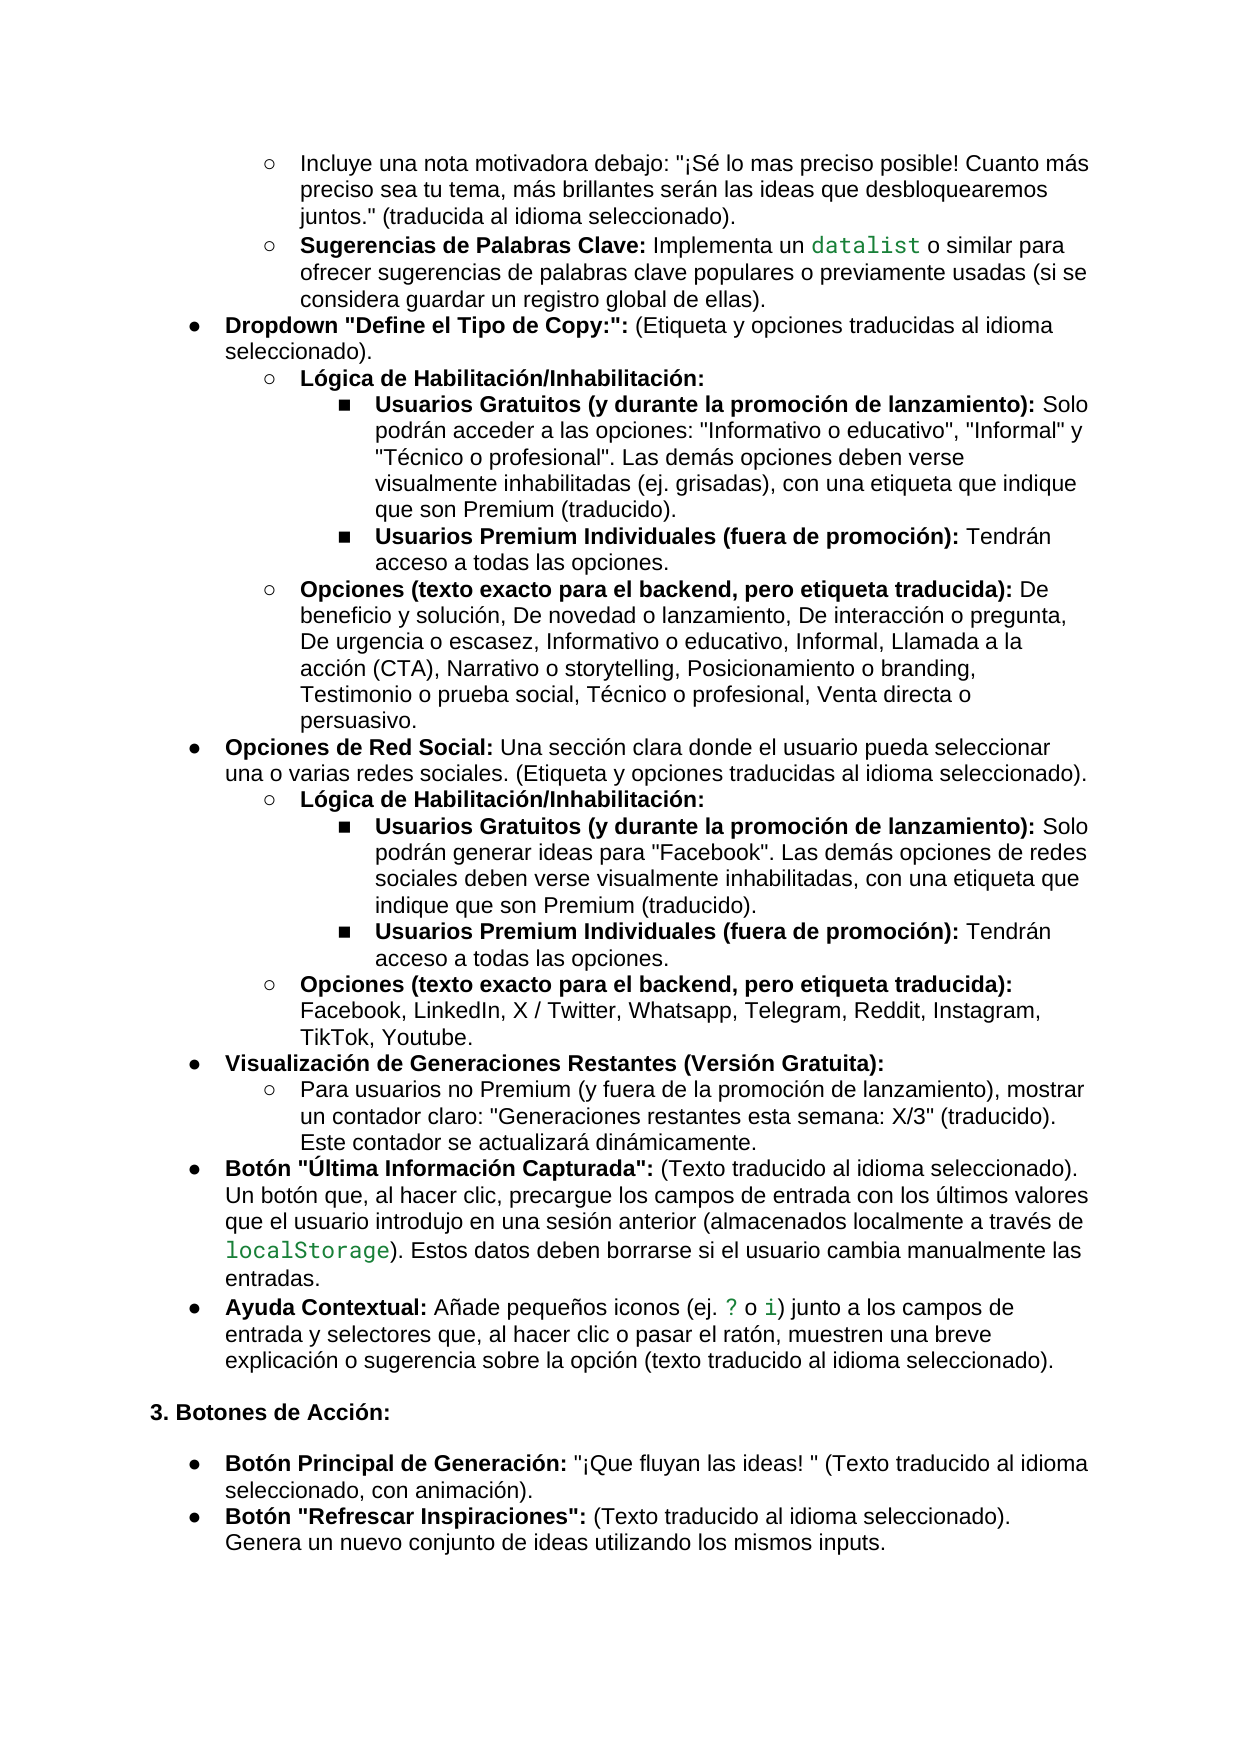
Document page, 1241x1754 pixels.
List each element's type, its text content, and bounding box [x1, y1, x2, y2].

list Ayuda Contextual: Añade pequeños iconos (ej. ? o i) junto a los campos de entrada y selectores que, al hacer clic o pasar el ratón, muestren una breve explicación o sugerencia sobre la opción (texto traducido al idioma seleccionado). [187, 1291, 1090, 1374]
list Opciones (texto exacto para el backend, pero etiqueta traducida): Facebook, LinkedIn, X / Twitter, Whatsapp, Telegram, Reddit, Instagram, TikTok, Youtube. [262, 971, 1090, 1050]
list Dropdown "Define el Tipo de Copy:": (Etiqueta y opciones traducidas al idioma seleccionado). [187, 312, 1090, 365]
list Botón "Refrescar Inspiraciones": (Texto traducido al idioma seleccionado). Genera un nuevo conjunto de ideas utilizando los mismos inputs. [187, 1503, 1090, 1556]
list Botón "Última Información Capturada": (Texto traducido al idioma seleccionado). Un botón que, al hacer clic, precargue los campos de entrada con los últimos valores que el usuario introdujo en una sesión anterior (almacenados localmente a través de localStorage). Estos datos deben borrarse si el usuario cambia manualmente las entradas. [187, 1155, 1090, 1291]
list Para usuarios no Premium (y fuera de la promoción de lanzamiento), mostrar un contador claro: "Generaciones restantes esta semana: X/3" (traducido). Este contador se actualizará dinámicamente. [262, 1076, 1090, 1155]
list Sugerencias de Palabras Clave: Implementa un datalist o similar para ofrecer sugerencias de palabras clave populares o previamente usadas (si se considera guardar un registro global de ellas). [262, 229, 1090, 312]
text 3. Botones de Acción: [150, 1399, 1090, 1425]
list Opciones de Red Social: Una sección clara donde el usuario pueda seleccionar una o varias redes sociales. (Etiqueta y opciones traducidas al idioma seleccionado). [187, 734, 1090, 786]
list Opciones (texto exacto para el backend, pero etiqueta traducida): De beneficio y solución, De novedad o lanzamiento, De interacción o pregunta, De urgencia o escasez, Informativo o educativo, Informal, Llamada a la acción (CTA), Narrativo o storytelling, Posicionamiento o branding, Testimonio o prueba social, Técnico o profesional, Venta directa o persuasivo. [262, 576, 1090, 734]
list Usuarios Premium Individuales (fuera de promoción): Tendrán acceso a todas las opciones. [337, 918, 1090, 971]
list Incluye una nota motivadora debajo: "¡Sé lo mas preciso posible! Cuanto más preciso sea tu tema, más brillantes serán las ideas que desbloquearemos juntos." (traducida al idioma seleccionado). [262, 150, 1090, 229]
list Visualización de Generaciones Restantes (Versión Gratuita): [187, 1050, 1090, 1076]
list Lógica de Habilitación/Inhabilitación: [262, 365, 1090, 391]
list Usuarios Premium Individuales (fuera de promoción): Tendrán acceso a todas las opciones. [337, 523, 1090, 576]
list Usuarios Gratuitos (y durante la promoción de lanzamiento): Solo podrán acceder a las opciones: "Informativo o educativo", "Informal" y "Técnico o profesional". Las demás opciones deben verse visualmente inhabilitadas (ej. grisadas), con una etiqueta que indique que son Premium (traducido). [337, 391, 1090, 523]
list Lógica de Habilitación/Inhabilitación: [262, 786, 1090, 813]
list Usuarios Gratuitos (y durante la promoción de lanzamiento): Solo podrán generar ideas para "Facebook". Las demás opciones de redes sociales deben verse visualmente inhabilitadas, con una etiqueta que indique que son Premium (traducido). [337, 813, 1090, 918]
list Botón Principal de Generación: "¡Que fluyan las ideas! " (Texto traducido al idioma seleccionado, con animación). [187, 1450, 1090, 1503]
